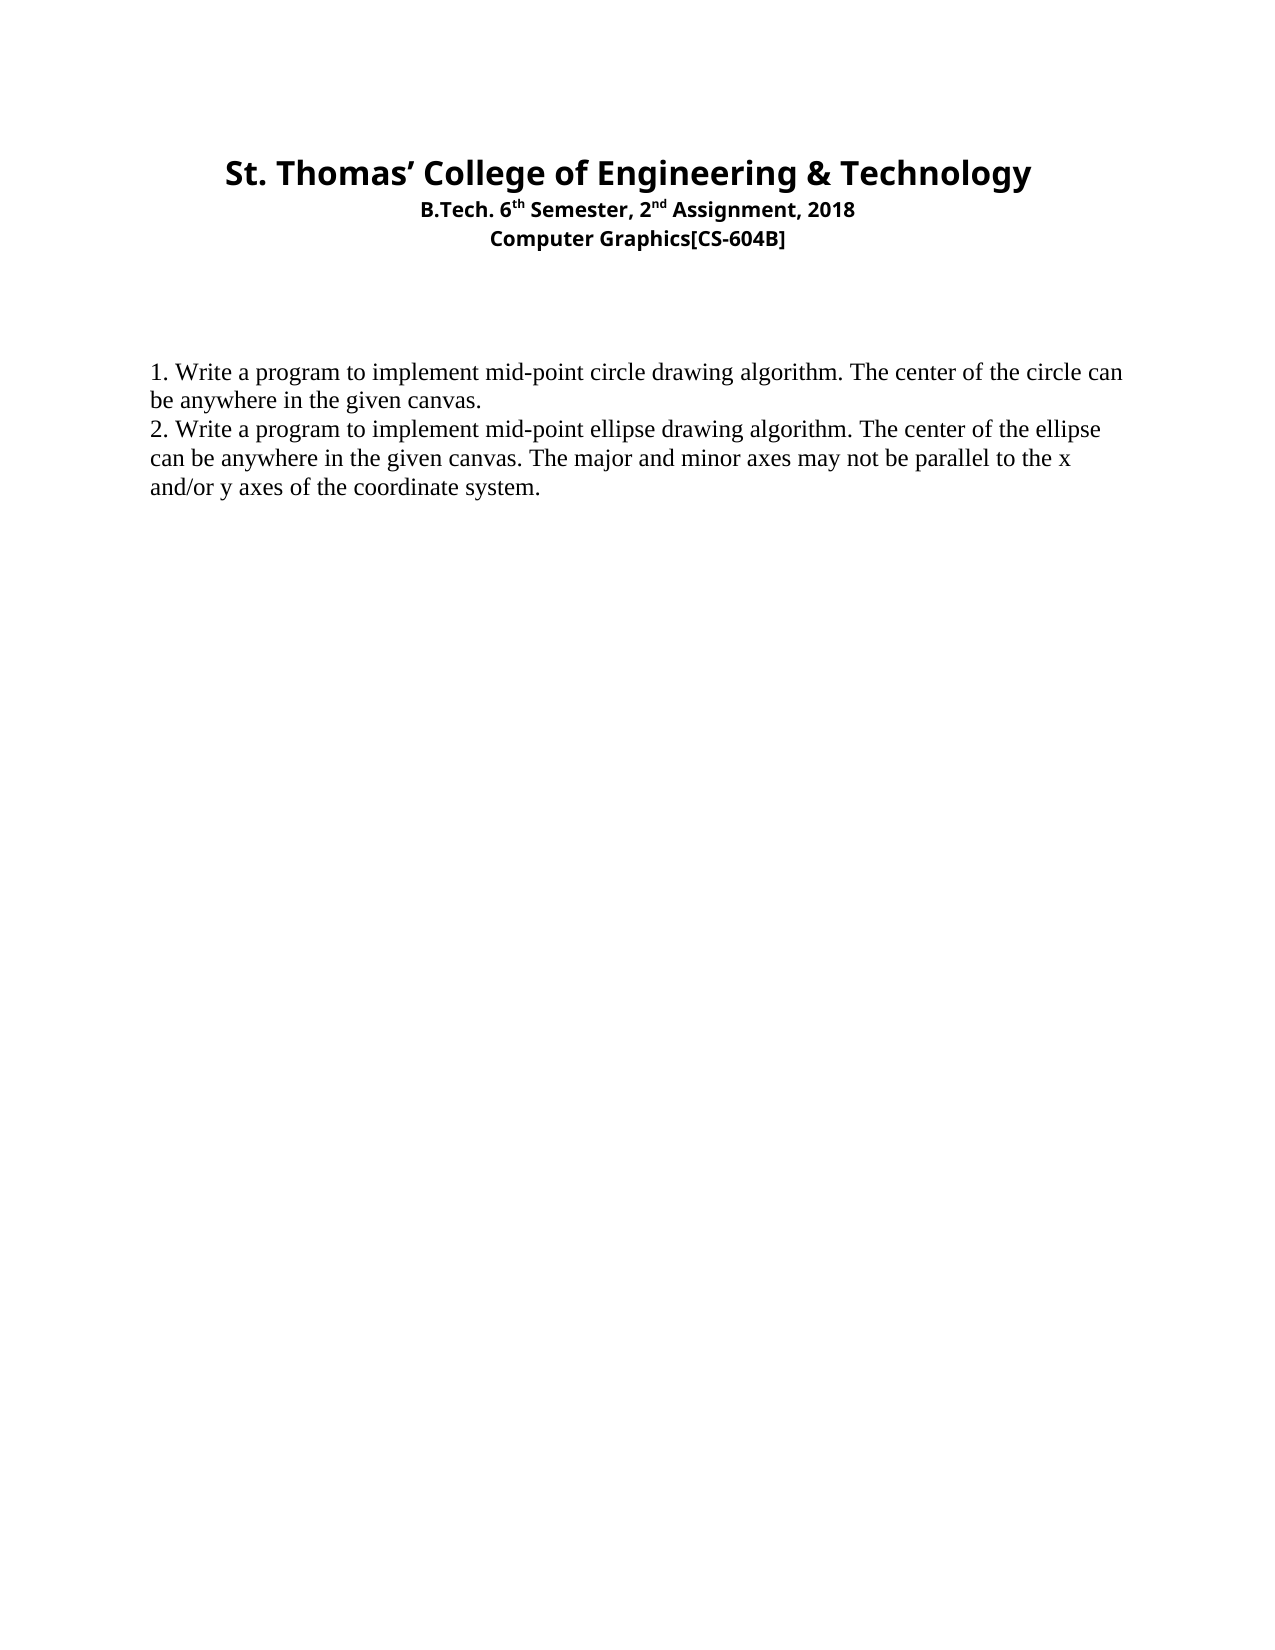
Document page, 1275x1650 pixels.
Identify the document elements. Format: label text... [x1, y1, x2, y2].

title B.Tech. 6th Semester, 2nd Assignment, 2018 [150, 195, 1125, 224]
title St. Thomas’ College of Engineering & Technology [150, 150, 1125, 195]
text 1. Write a program to implement mid-point circle drawing algorithm. The center of the circle can be anywhere in the given canvas. [150, 357, 1125, 414]
text Computer Graphics[CS-604B] [150, 224, 1125, 252]
text 2. Write a program to implement mid-point ellipse drawing algorithm. The center of the ellipse can be anywhere in the given canvas. The major and minor axes may not be parallel to the x and/or y axes of the coordinate system. [150, 414, 1125, 500]
